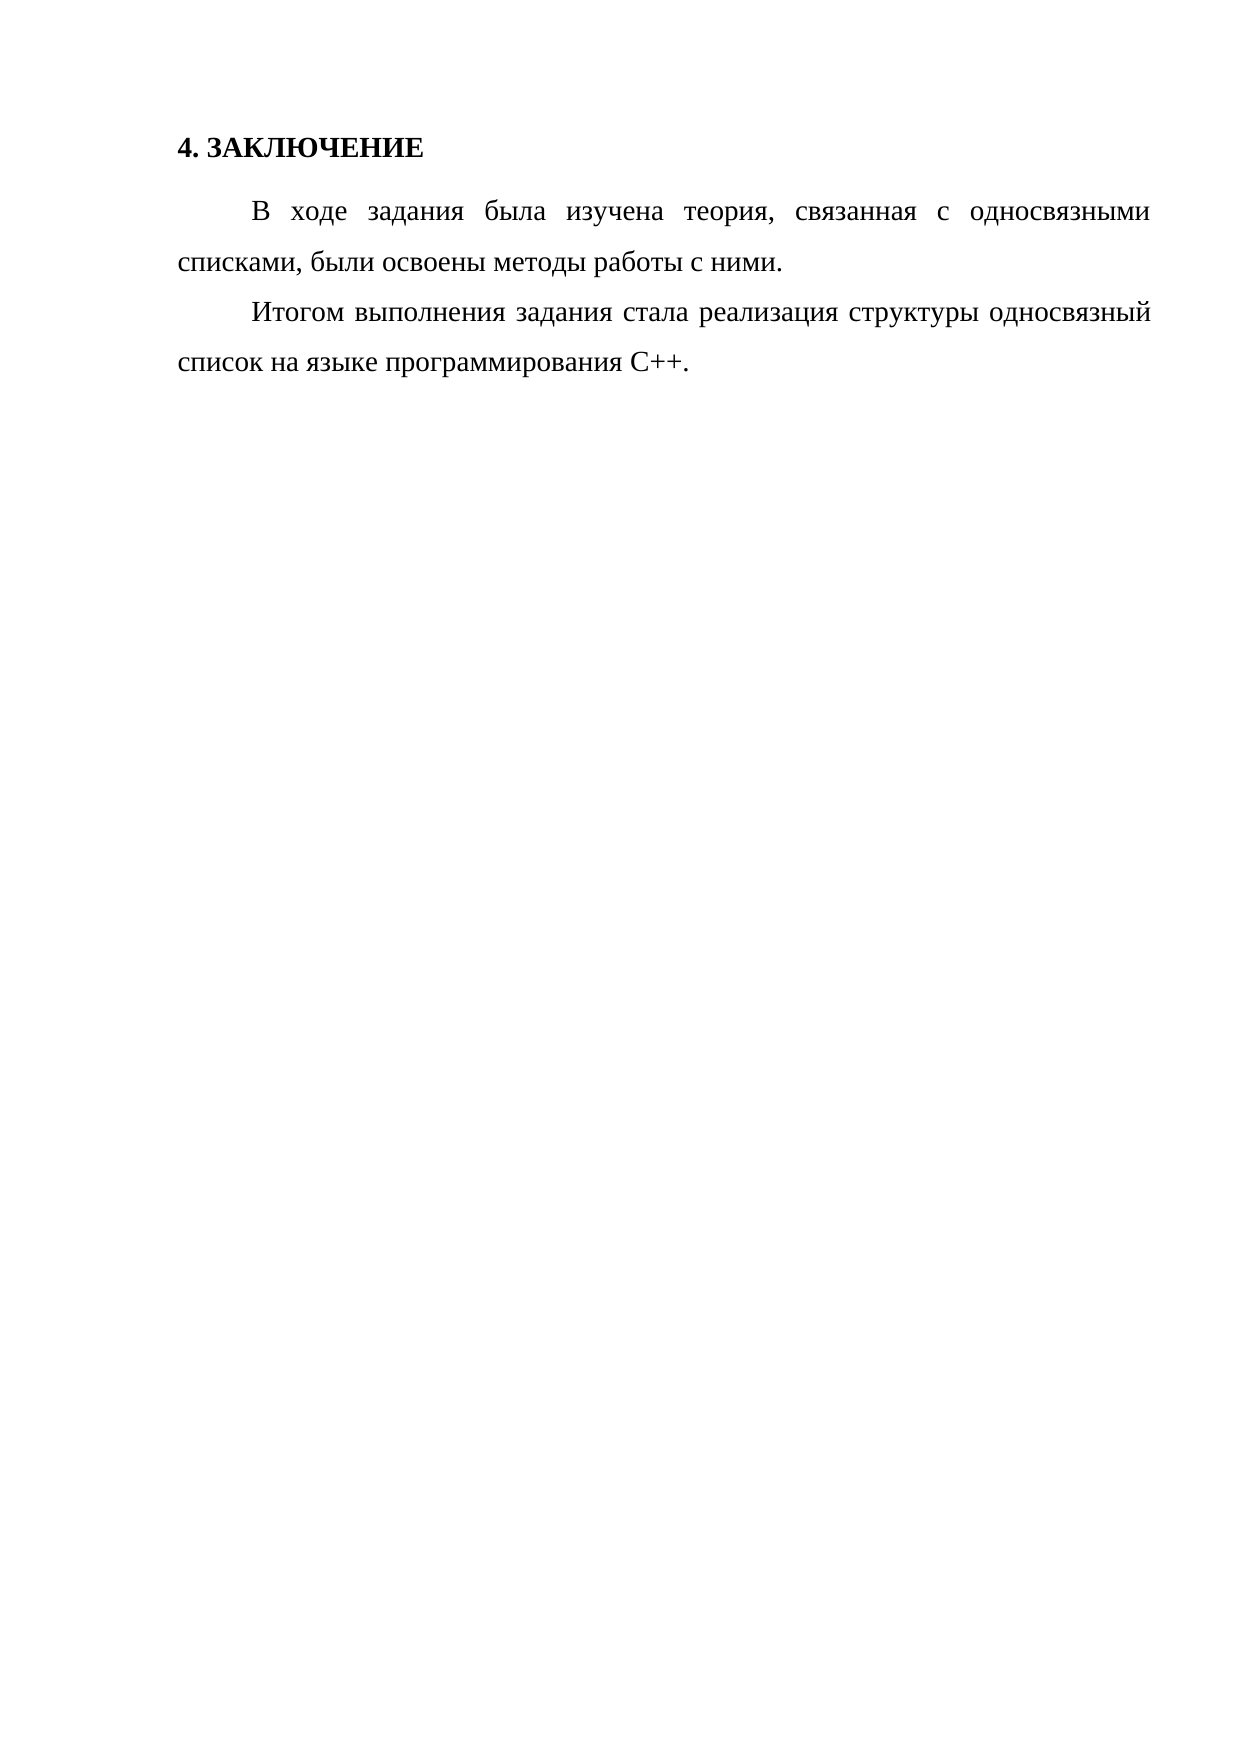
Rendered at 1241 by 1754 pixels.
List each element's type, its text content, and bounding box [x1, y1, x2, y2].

text Итогом выполнения задания стала реализация структуры односвязный список на языке программирования C++. [177, 294, 1152, 378]
text В ходе задания была изучена теория, связанная с односвязными списками, были освоены методы работы с ними. [177, 193, 1152, 277]
list 4. Заключение [177, 131, 1152, 164]
